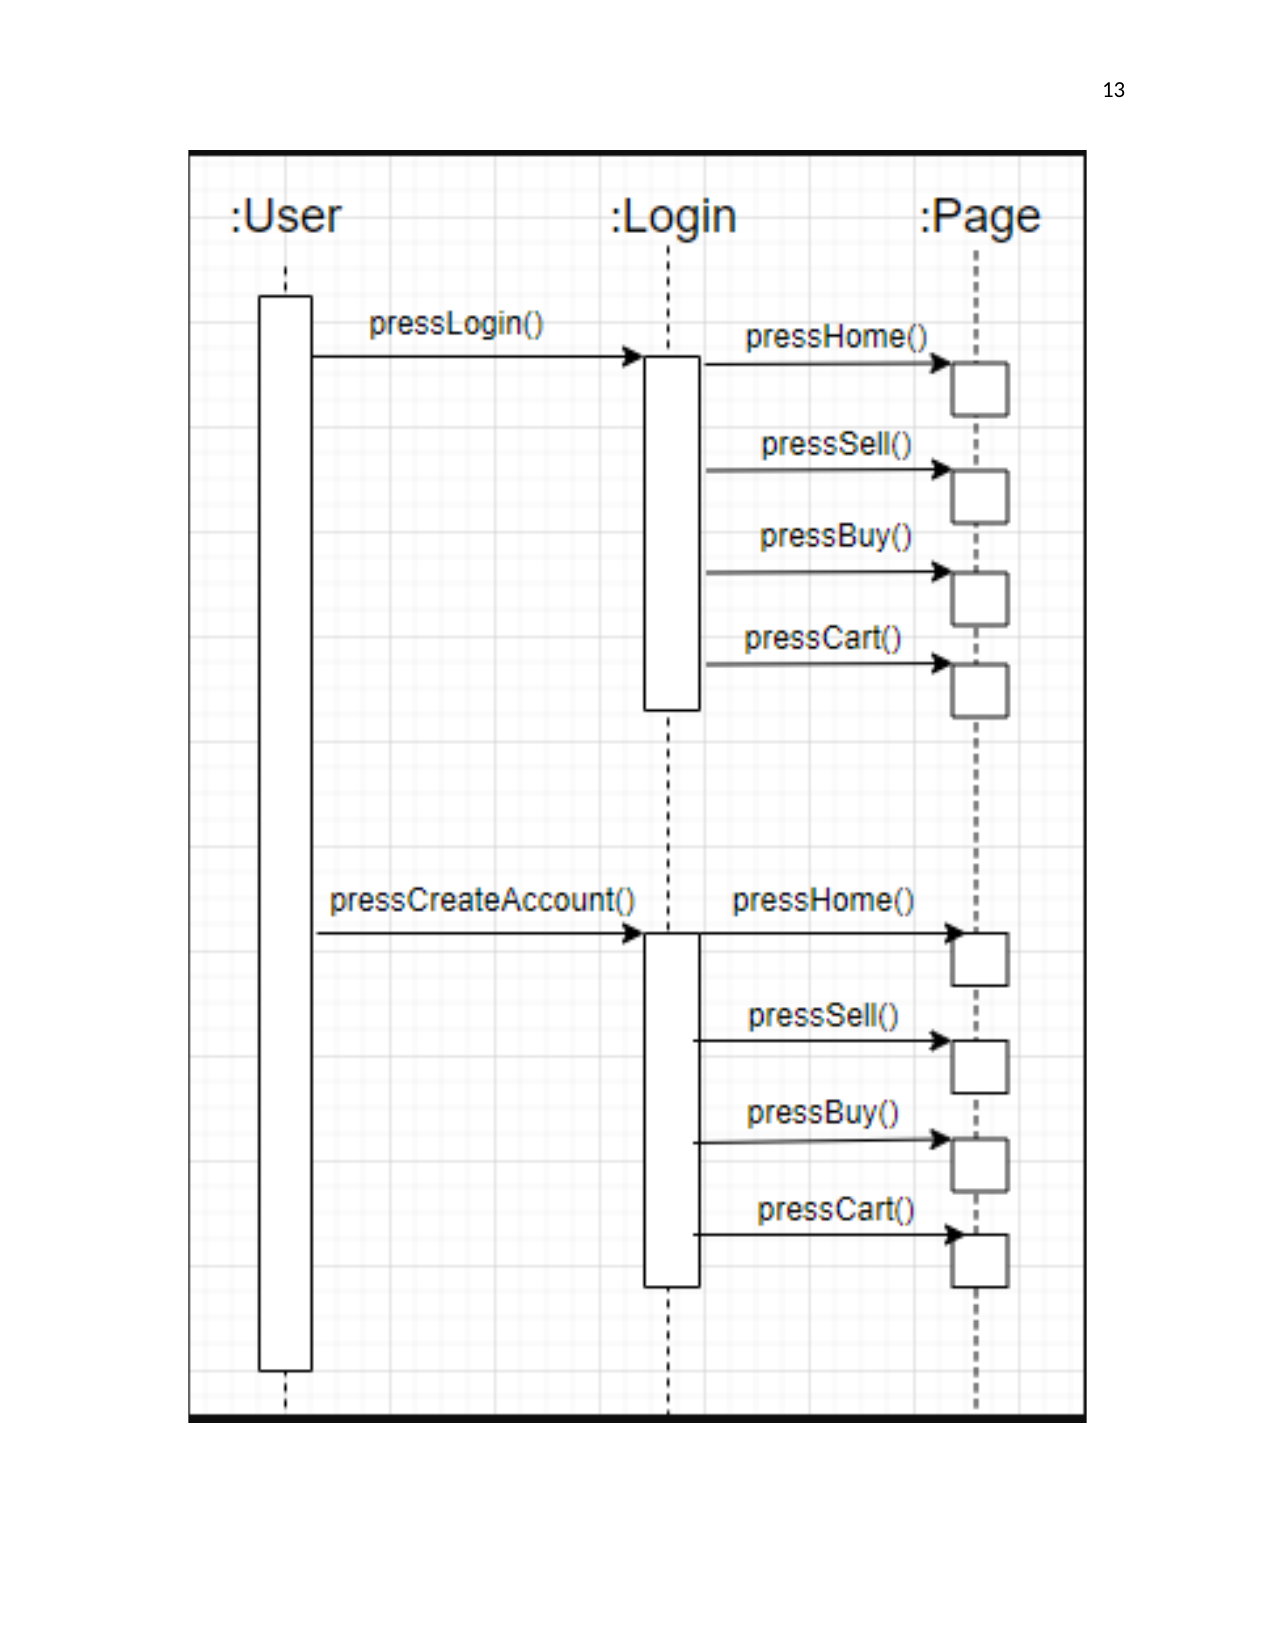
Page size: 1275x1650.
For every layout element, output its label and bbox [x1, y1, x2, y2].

picture [188, 150, 1087, 1423]
